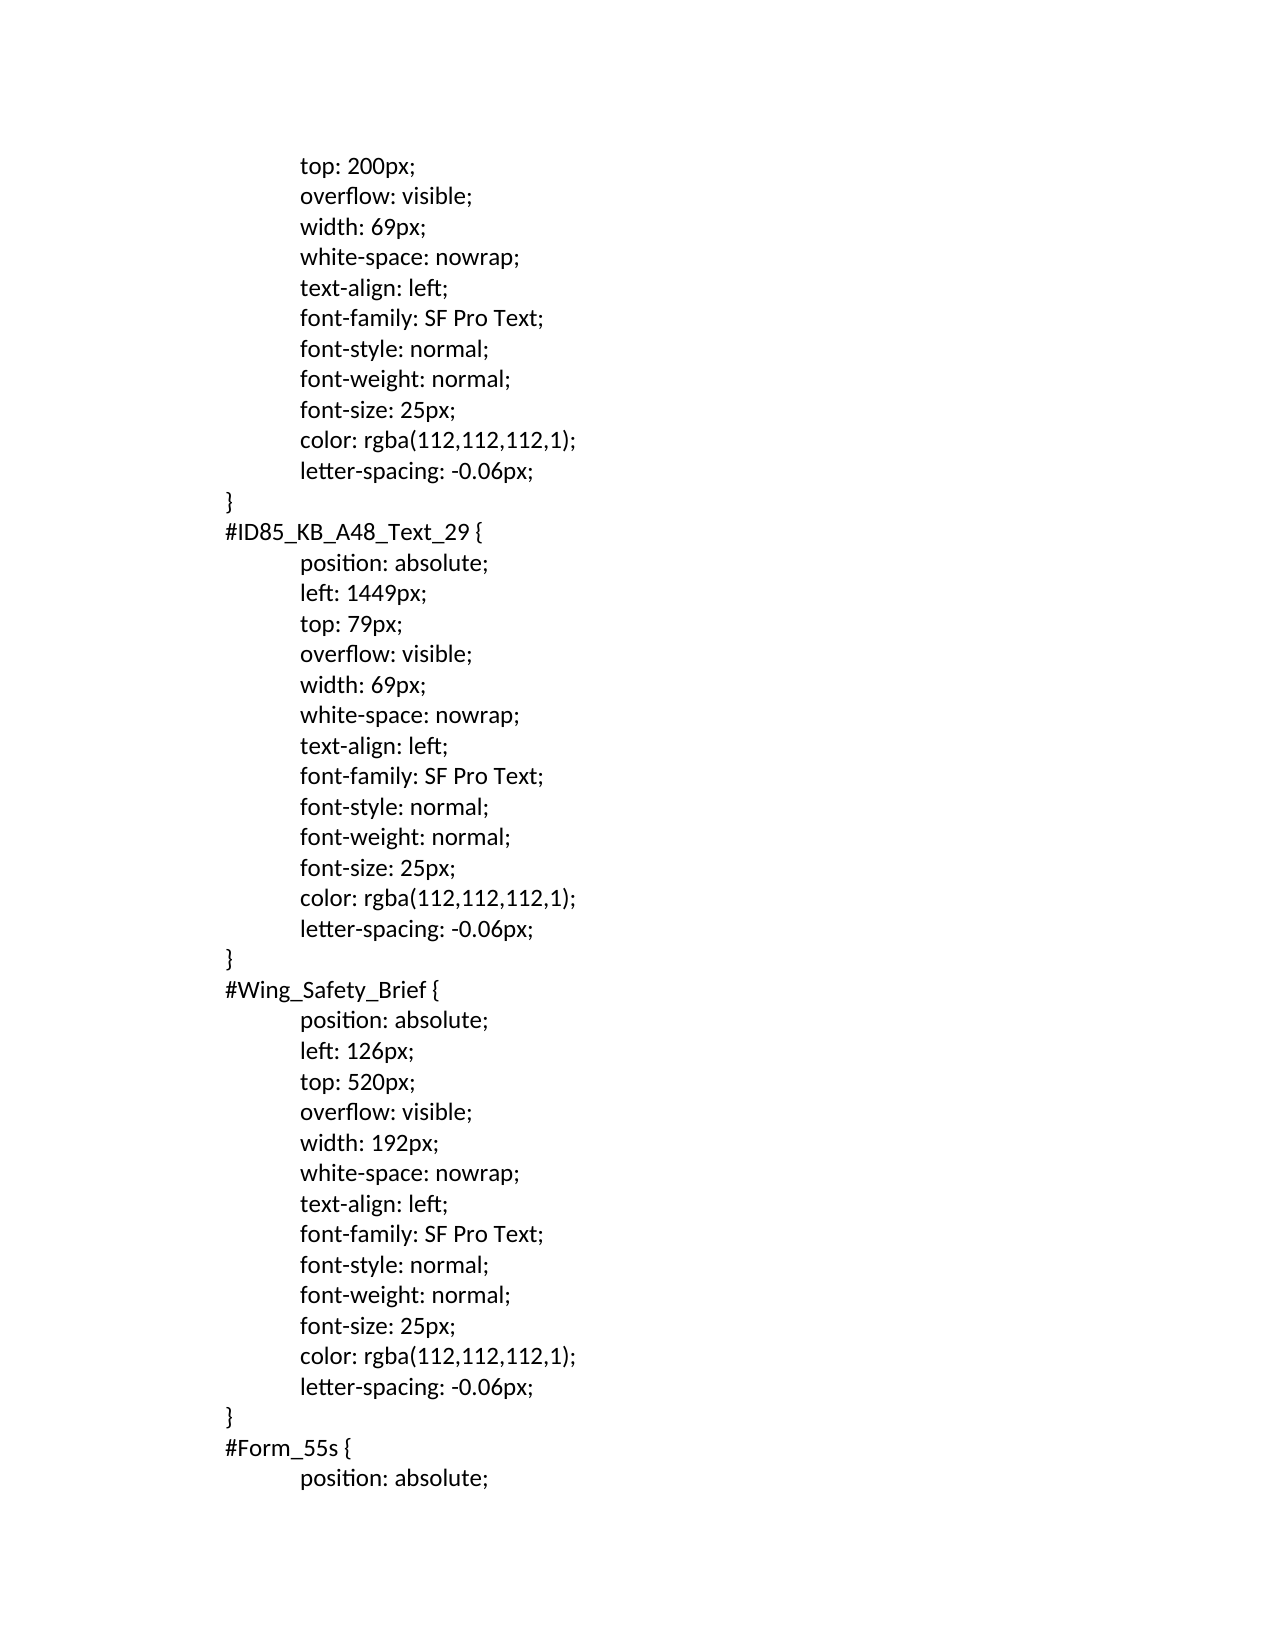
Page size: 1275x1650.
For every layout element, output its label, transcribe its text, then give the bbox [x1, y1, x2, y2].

text font-style: normal; [150, 791, 1125, 821]
text left: 126px; [150, 1035, 1125, 1066]
text left: 1449px; [150, 577, 1125, 608]
text width: 192px; [150, 1127, 1125, 1157]
text text-align: left; [150, 730, 1125, 760]
text text-align: left; [150, 272, 1125, 303]
text #ID85_KB_A48_Text_29 { [150, 516, 1125, 547]
text letter-spacing: -0.06px; [150, 913, 1125, 943]
text #Wing_Safety_Brief { [150, 974, 1125, 1004]
text font-style: normal; [150, 333, 1125, 364]
text } [150, 486, 1125, 516]
text font-size: 25px; [150, 1310, 1125, 1340]
text width: 69px; [150, 669, 1125, 699]
text top: 200px; [150, 150, 1125, 181]
text position: absolute; [150, 1004, 1125, 1035]
text font-family: SF Pro Text; [150, 760, 1125, 791]
text font-size: 25px; [150, 394, 1125, 425]
text position: absolute; [150, 547, 1125, 577]
text color: rgba(112,112,112,1); [150, 1340, 1125, 1371]
text overflow: visible; [150, 181, 1125, 211]
text white-space: nowrap; [150, 699, 1125, 730]
text top: 79px; [150, 608, 1125, 638]
text letter-spacing: -0.06px; [150, 1371, 1125, 1401]
text overflow: visible; [150, 1096, 1125, 1127]
text font-family: SF Pro Text; [150, 303, 1125, 333]
text top: 520px; [150, 1066, 1125, 1096]
text font-style: normal; [150, 1249, 1125, 1279]
text white-space: nowrap; [150, 242, 1125, 272]
text #Form_55s { [150, 1432, 1125, 1462]
text } [150, 1401, 1125, 1432]
text font-family: SF Pro Text; [150, 1218, 1125, 1249]
text width: 69px; [150, 211, 1125, 242]
text color: rgba(112,112,112,1); [150, 425, 1125, 455]
text overflow: visible; [150, 638, 1125, 669]
text font-size: 25px; [150, 852, 1125, 882]
text position: absolute; [150, 1462, 1125, 1493]
text white-space: nowrap; [150, 1157, 1125, 1188]
text font-weight: normal; [150, 364, 1125, 394]
text font-weight: normal; [150, 821, 1125, 852]
text letter-spacing: -0.06px; [150, 455, 1125, 486]
text text-align: left; [150, 1188, 1125, 1218]
text } [150, 943, 1125, 974]
text font-weight: normal; [150, 1279, 1125, 1310]
text color: rgba(112,112,112,1); [150, 882, 1125, 913]
